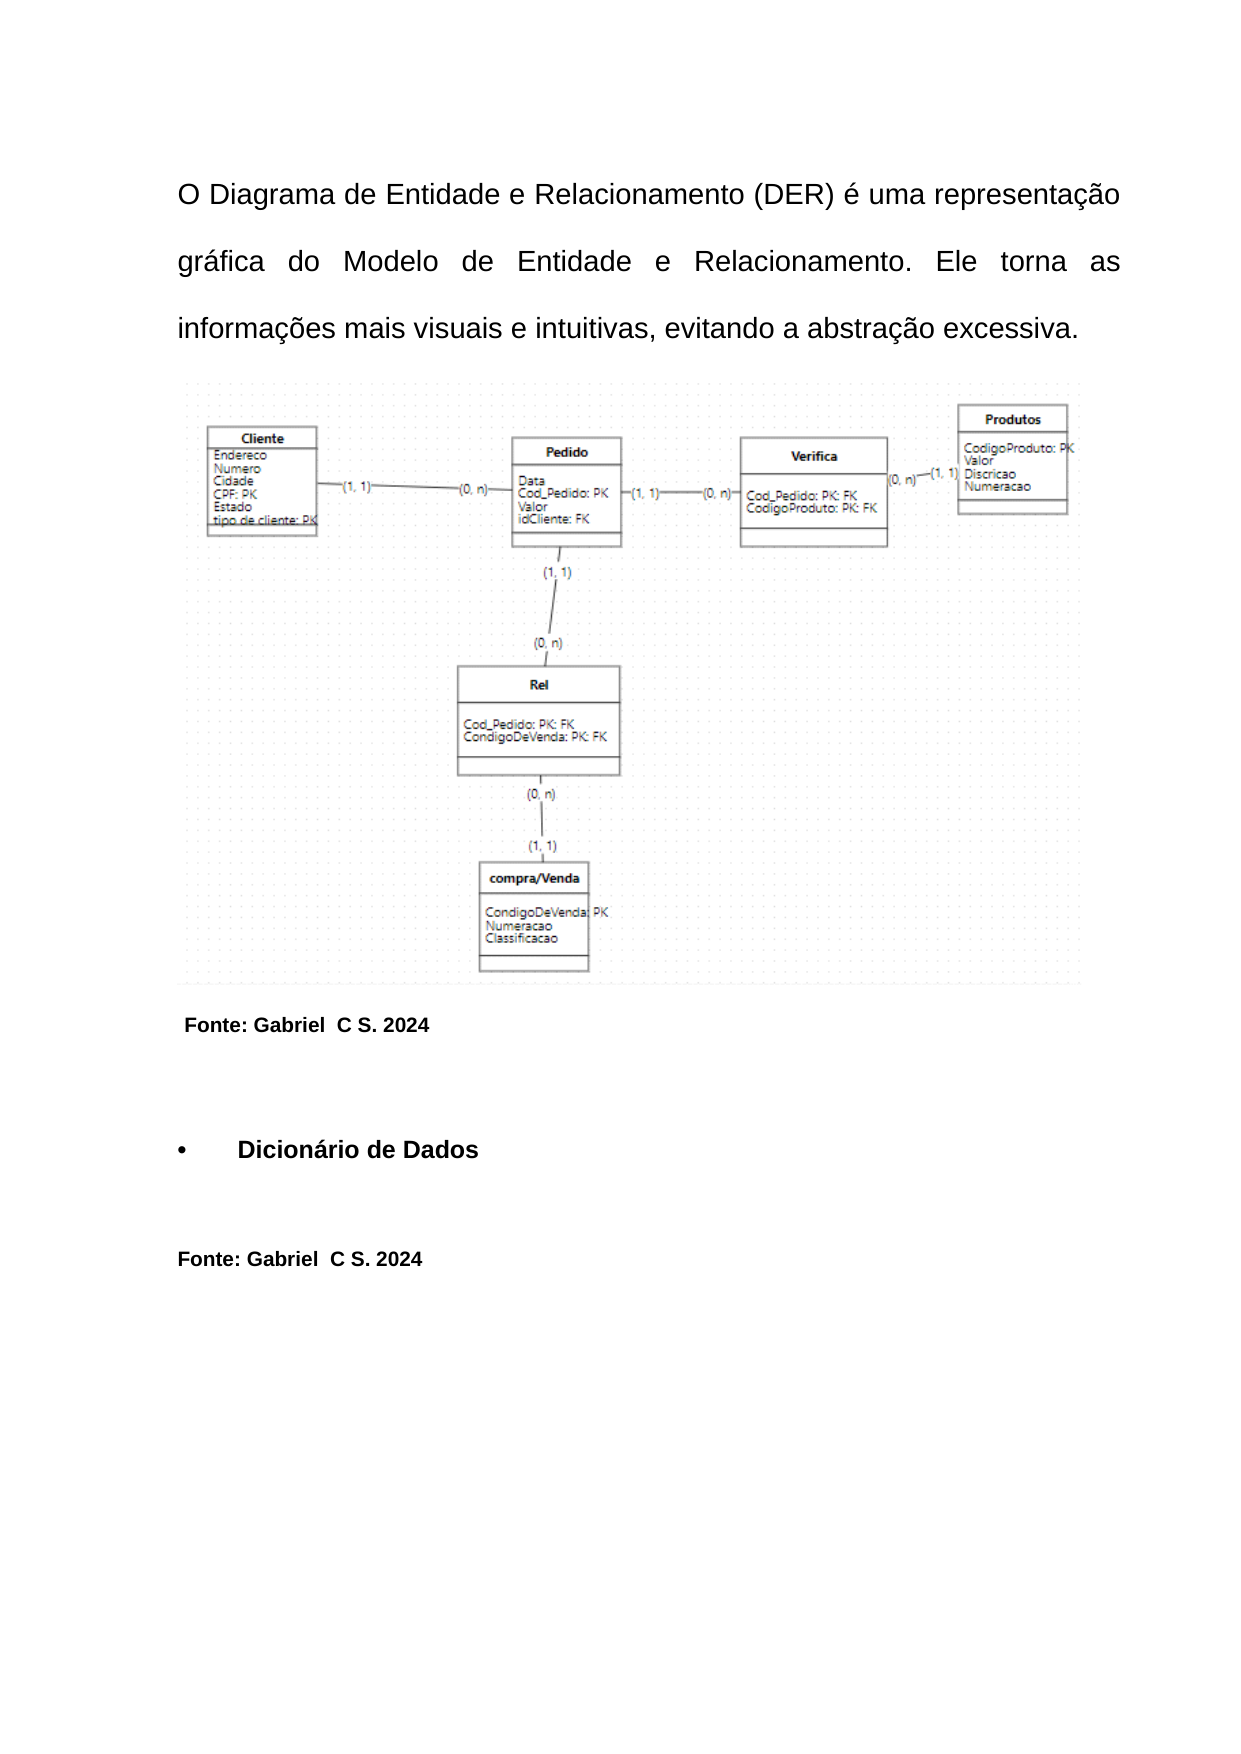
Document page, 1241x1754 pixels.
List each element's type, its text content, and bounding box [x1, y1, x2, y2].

text Fonte: Gabriel C S. 2024 [177, 1247, 1122, 1271]
text O Diagrama de Entidade e Relacionamento (DER) é uma representação gráfica do Modelo de Entidade e Relacionamento. Ele torna as informações mais visuais e intuitivas, evitando a abstração excessiva. [177, 177, 1122, 345]
list Dicionário de Dados [177, 1135, 1122, 1164]
picture [177, 378, 1084, 985]
text Fonte: Gabriel C S. 2024 [177, 1013, 1122, 1037]
